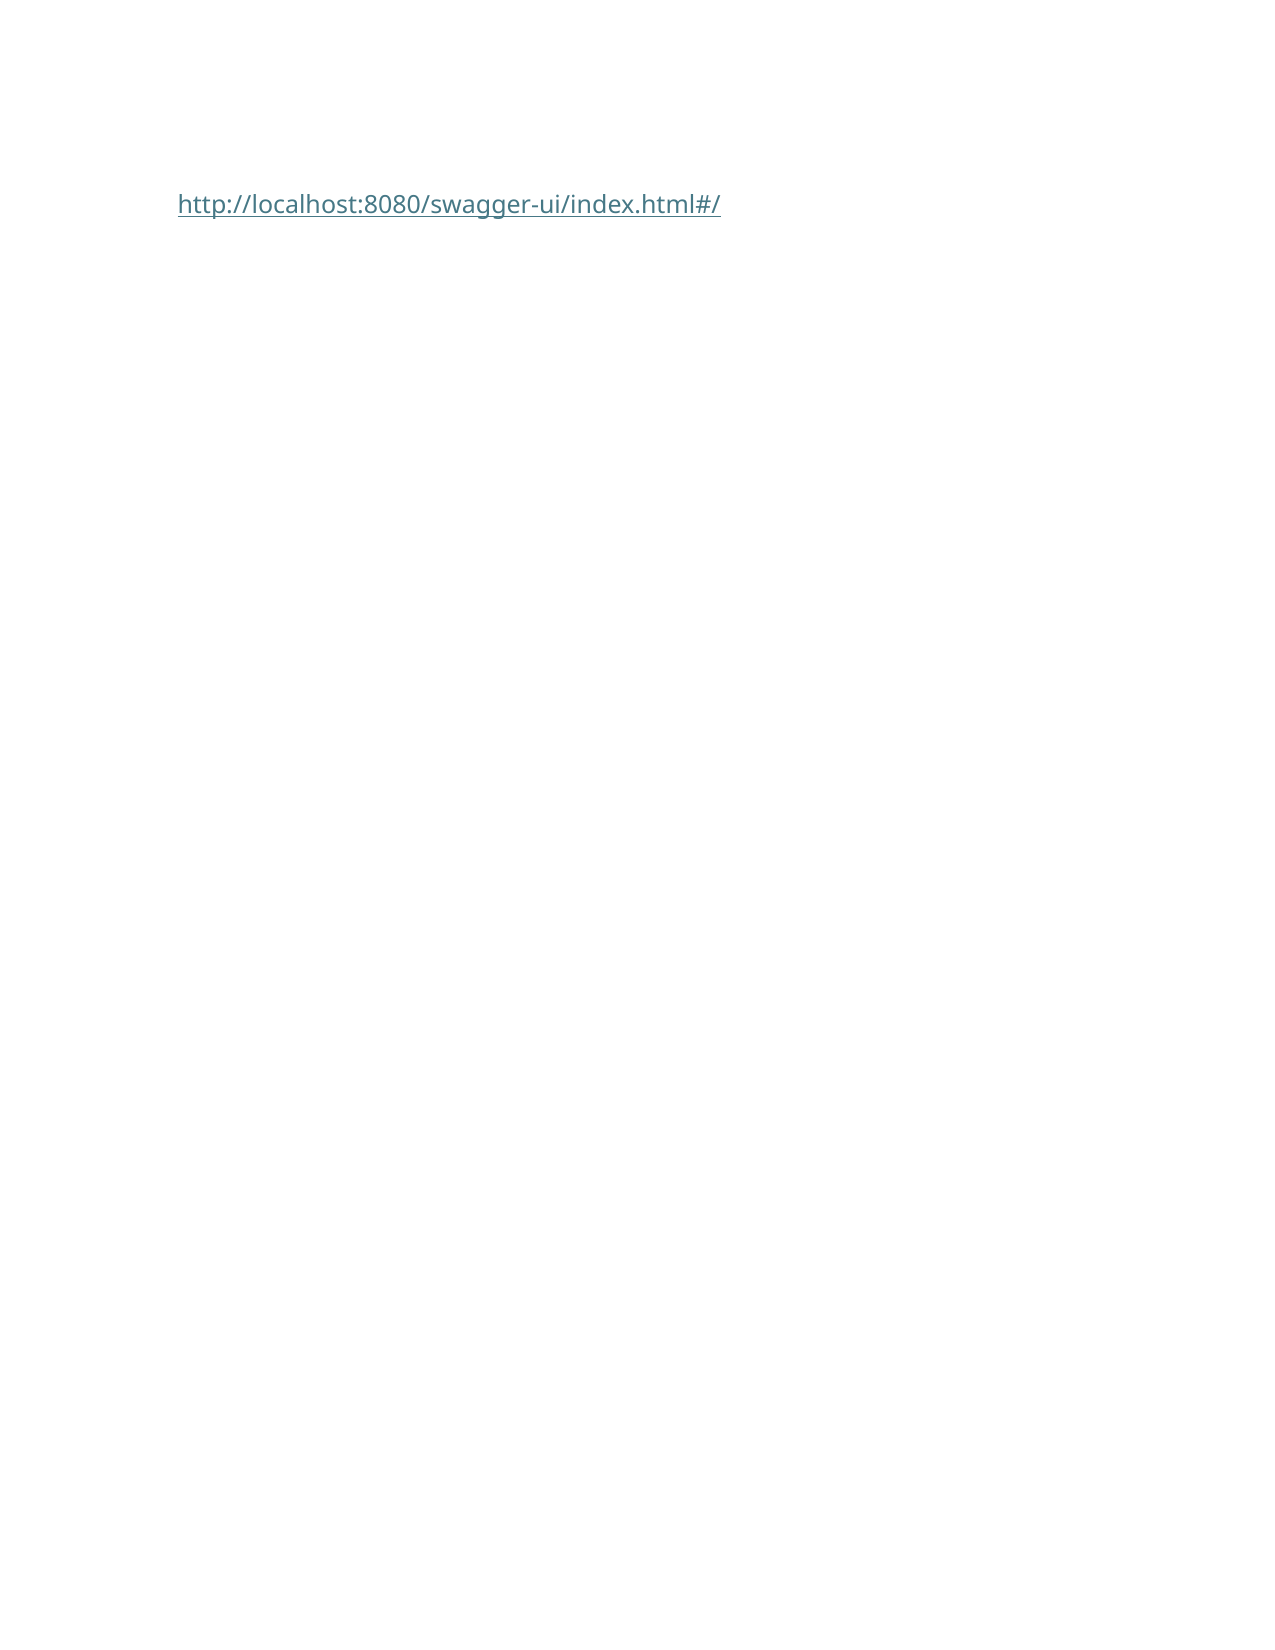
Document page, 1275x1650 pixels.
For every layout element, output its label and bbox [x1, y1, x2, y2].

text [177, 148, 1098, 221]
